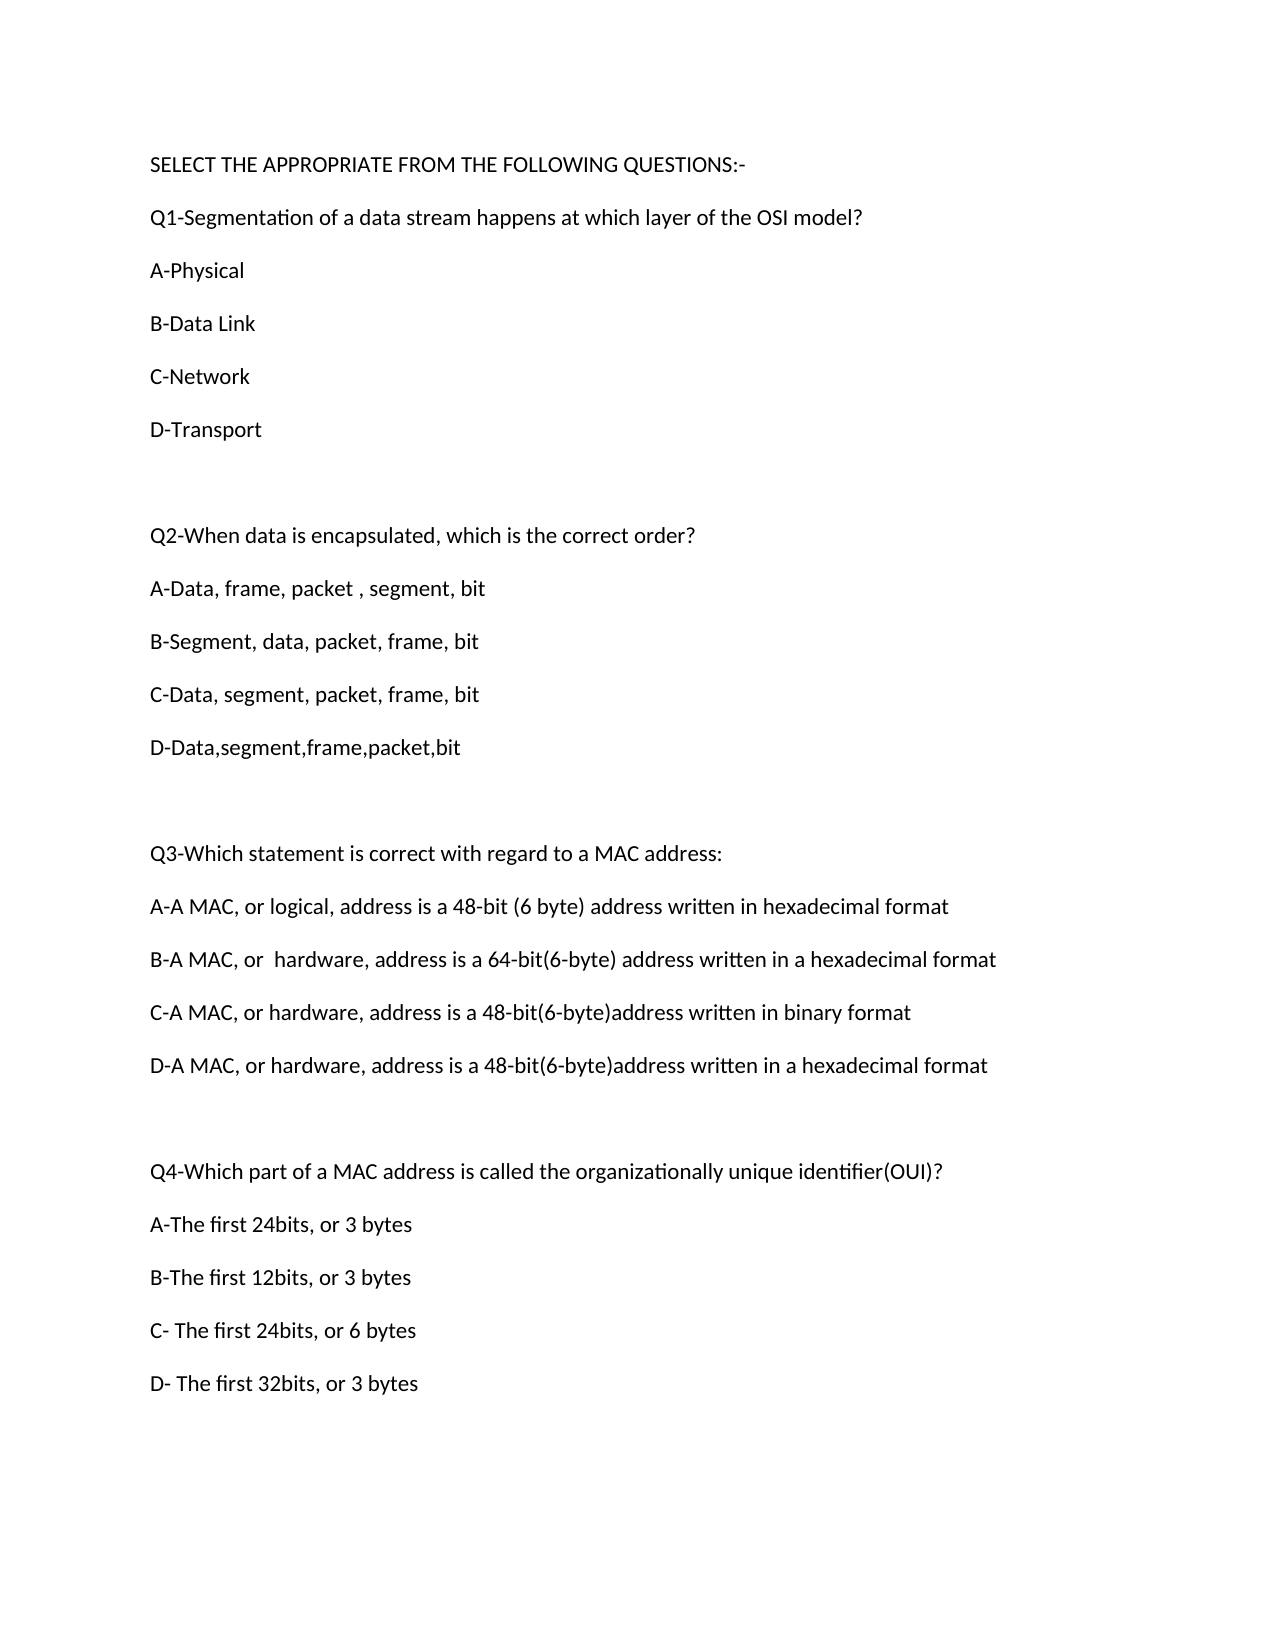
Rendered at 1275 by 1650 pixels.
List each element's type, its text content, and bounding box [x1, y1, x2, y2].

text A-Physical [150, 256, 1125, 284]
text SELECT THE APPROPRIATE FROM THE FOLLOWING QUESTIONS:- [150, 150, 1125, 178]
text D-Data,segment,frame,packet,bit [150, 733, 1125, 761]
text B-A MAC, or hardware, address is a 64-bit(6-byte) address written in a hexadecimal format [150, 945, 1125, 973]
text A-A MAC, or logical, address is a 48-bit (6 byte) address written in hexadecimal format [150, 892, 1125, 920]
text Q1-Segmentation of a data stream happens at which layer of the OSI model? [150, 203, 1125, 231]
text C-A MAC, or hardware, address is a 48-bit(6-byte)address written in binary format [150, 998, 1125, 1026]
text C- The first 24bits, or 6 bytes [150, 1316, 1125, 1344]
text Q3-Which statement is correct with regard to a MAC address: [150, 839, 1125, 867]
text C-Data, segment, packet, frame, bit [150, 680, 1125, 708]
text C-Network [150, 362, 1125, 390]
text Q2-When data is encapsulated, which is the correct order? [150, 521, 1125, 549]
text Q4-Which part of a MAC address is called the organizationally unique identifier(OUI)? [150, 1157, 1125, 1185]
text A-The first 24bits, or 3 bytes [150, 1210, 1125, 1238]
text D-Transport [150, 415, 1125, 443]
text B-The first 12bits, or 3 bytes [150, 1263, 1125, 1291]
text B-Segment, data, packet, frame, bit [150, 627, 1125, 655]
text D- The first 32bits, or 3 bytes [150, 1369, 1125, 1397]
text A-Data, frame, packet , segment, bit [150, 574, 1125, 602]
text B-Data Link [150, 309, 1125, 337]
text D-A MAC, or hardware, address is a 48-bit(6-byte)address written in a hexadecimal format [150, 1051, 1125, 1079]
